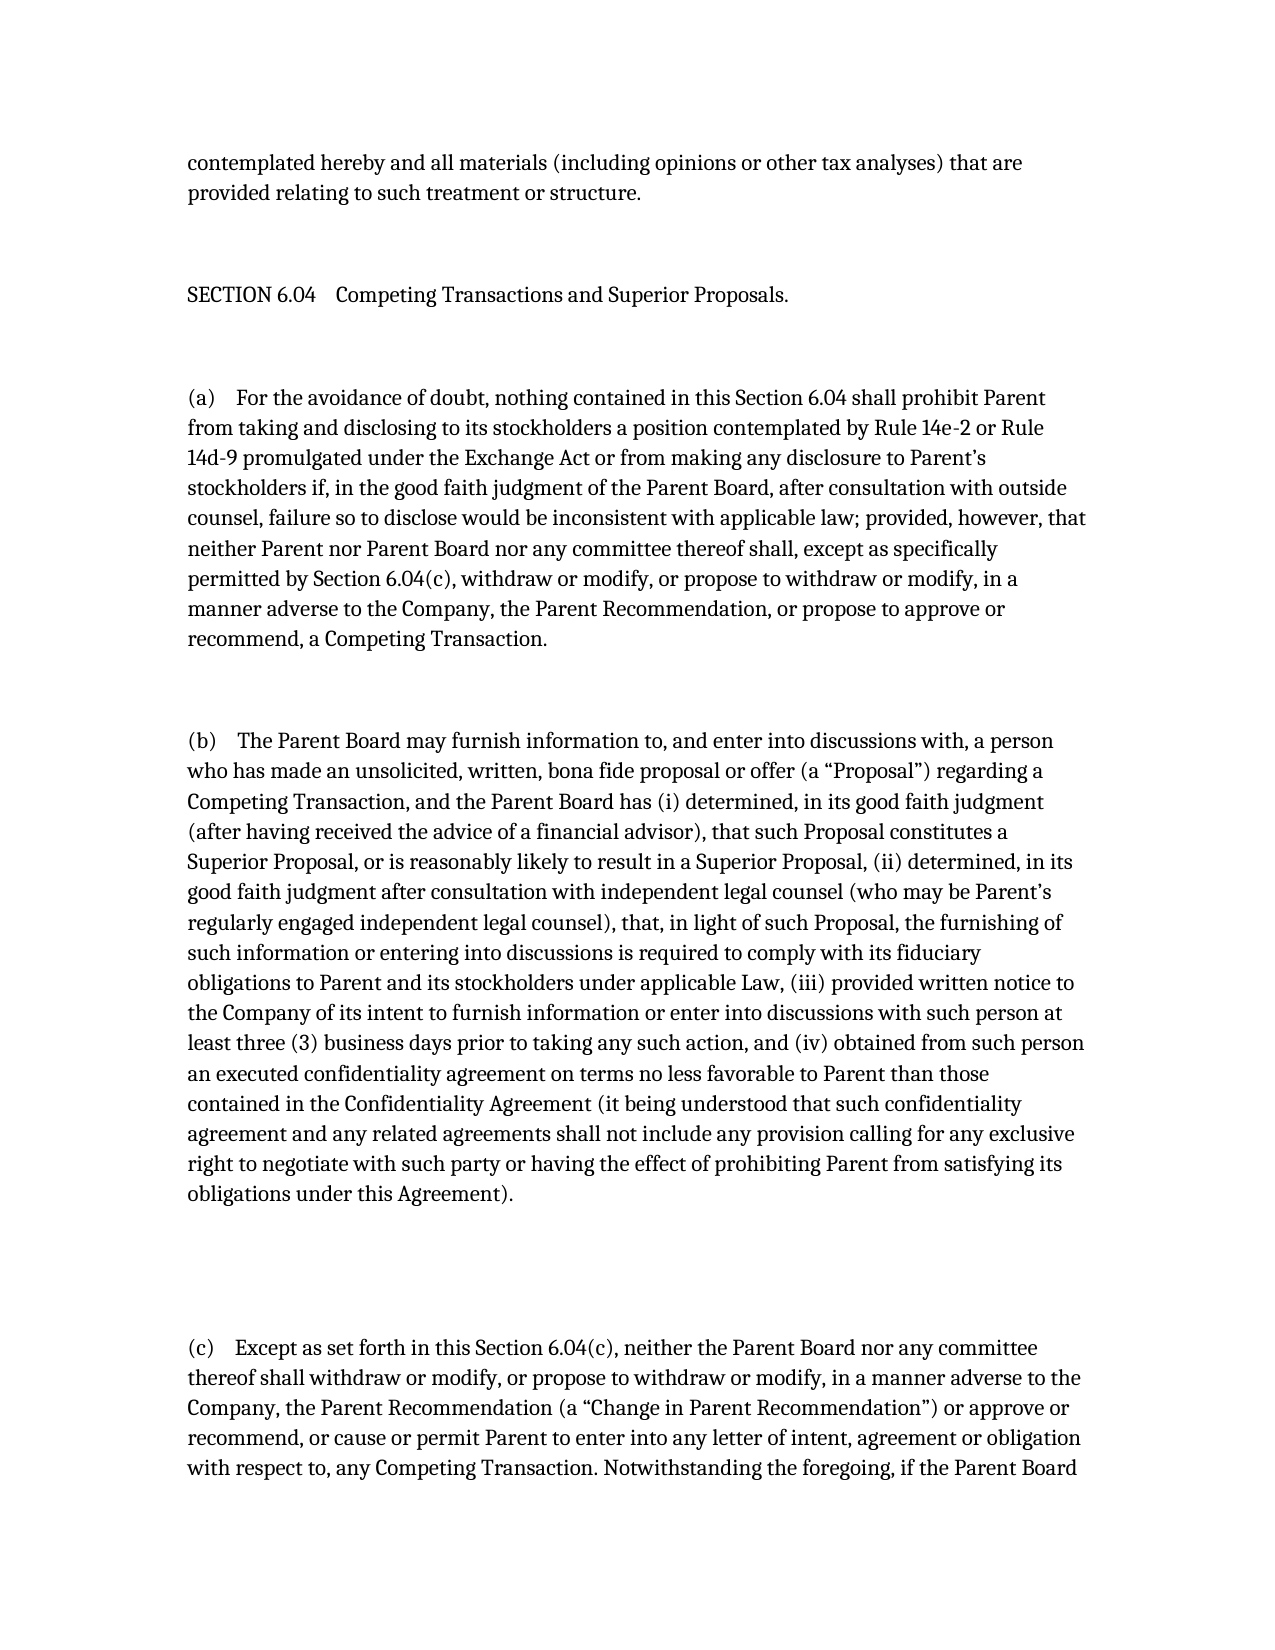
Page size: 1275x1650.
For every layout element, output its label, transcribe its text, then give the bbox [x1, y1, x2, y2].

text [187, 1334, 1087, 1482]
text (a) For the avoidance of doubt, nothing contained in this Section 6.04 shall prohibit Parent from taking and disclosing to its stockholders a position contemplated by Rule 14e‑2 or Rule 14d-9 promulgated under the Exchange Act or from making any disclosure to Parent’s stockholders if, in the good faith judgment of the Parent Board, after consultation with outside counsel, failure so to disclose would be inconsistent with applicable law; provided, however, that neither Parent nor Parent Board nor any committee thereof shall, except as specifically permitted by Section 6.04(c), withdraw or modify, or propose to withdraw or modify, in a manner adverse to the Company, the Parent Recommendation, or propose to approve or recommend, a Competing Transaction. [187, 384, 1087, 652]
text (b) The Parent Board may furnish information to, and enter into discussions with, a person who has made an unsolicited, written, bona fide proposal or offer (a “Proposal”) regarding a Competing Transaction, and the Parent Board has (i) determined, in its good faith judgment (after having received the advice of a financial advisor), that such Proposal constitutes a Superior Proposal, or is reasonably likely to result in a Superior Proposal, (ii) determined, in its good faith judgment after consultation with independent legal counsel (who may be Parent’s regularly engaged independent legal counsel), that, in light of such Proposal, the furnishing of such information or entering into discussions is required to comply with its fiduciary obligations to Parent and its stockholders under applicable Law, (iii) provided written notice to the Company of its intent to furnish information or enter into discussions with such person at least three (3) business days prior to taking any such action, and (iv) obtained from such person an executed confidentiality agreement on terms no less favorable to Parent than those contained in the Confidentiality Agreement (it being understood that such confidentiality agreement and any related agreements shall not include any provision calling for any exclusive right to negotiate with such party or having the effect of prohibiting Parent from satisfying its obligations under this Agreement). [187, 728, 1087, 1208]
text SECTION 6.04 Competing Transactions and Superior Proposals. [187, 282, 1087, 309]
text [187, 150, 1087, 207]
